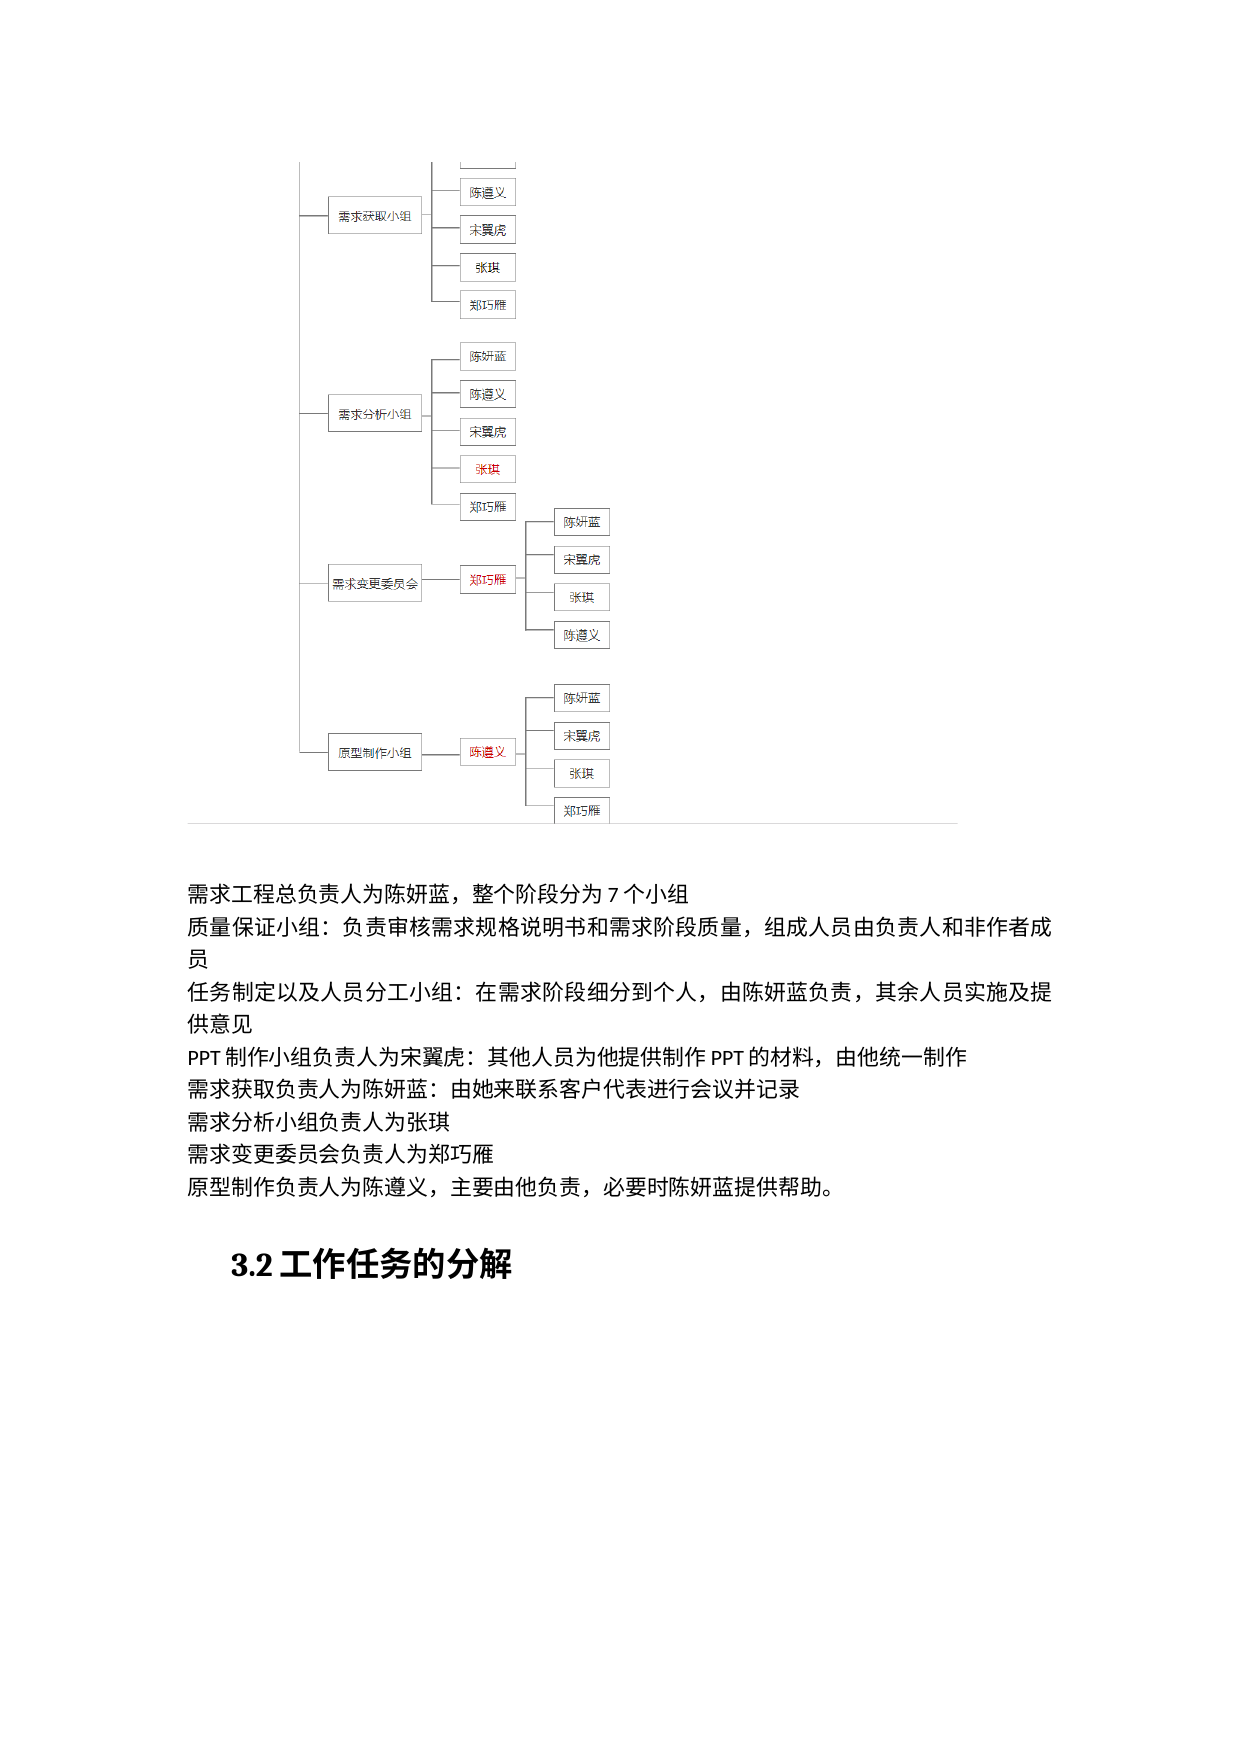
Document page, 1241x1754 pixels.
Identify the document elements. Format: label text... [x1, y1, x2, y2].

text 需求工程总负责人为陈妍蓝，整个阶段分为7个小组 [187, 877, 1053, 909]
text 需求获取负责人为陈妍蓝：由她来联系客户代表进行会议并记录 [187, 1072, 1053, 1104]
text 需求分析小组负责人为张琪 [187, 1104, 1053, 1137]
subtitle 3.2工作任务的分解 [187, 1229, 1053, 1294]
text 需求变更委员会负责人为郑巧雁 [187, 1137, 1053, 1169]
text 任务制定以及人员分工小组：在需求阶段细分到个人，由陈妍蓝负责，其余人员实施及提供意见 [187, 974, 1053, 1039]
text 原型制作负责人为陈遵义，主要由他负责，必要时陈妍蓝提供帮助。 [187, 1169, 1053, 1202]
text PPT制作小组负责人为宋翼虎：其他人员为他提供制作PPT的材料，由他统一制作 [187, 1039, 1053, 1072]
text 质量保证小组：负责审核需求规格说明书和需求阶段质量，组成人员由负责人和非作者成员 [187, 909, 1053, 974]
picture [187, 162, 958, 855]
